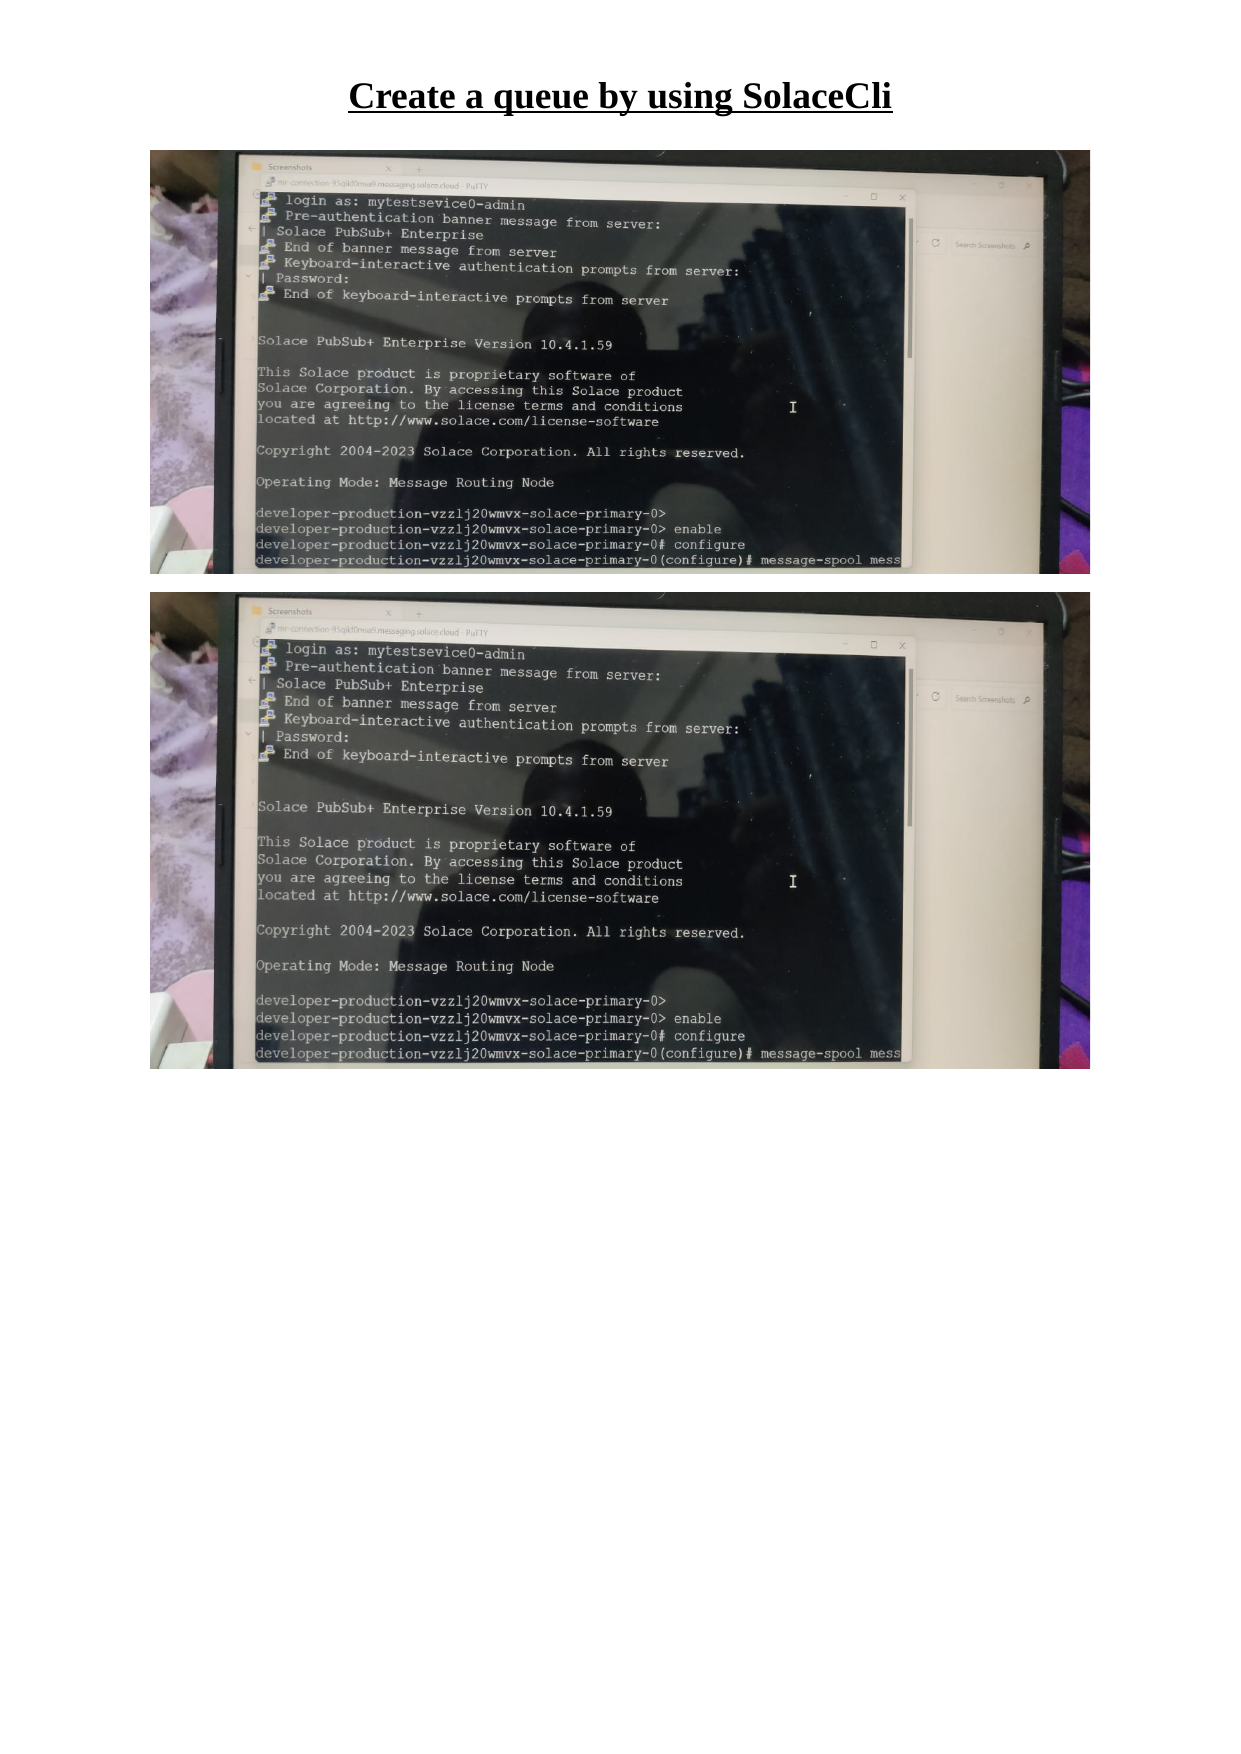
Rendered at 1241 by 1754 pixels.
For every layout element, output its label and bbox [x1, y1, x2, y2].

picture [150, 592, 1091, 1069]
picture [150, 150, 1091, 574]
